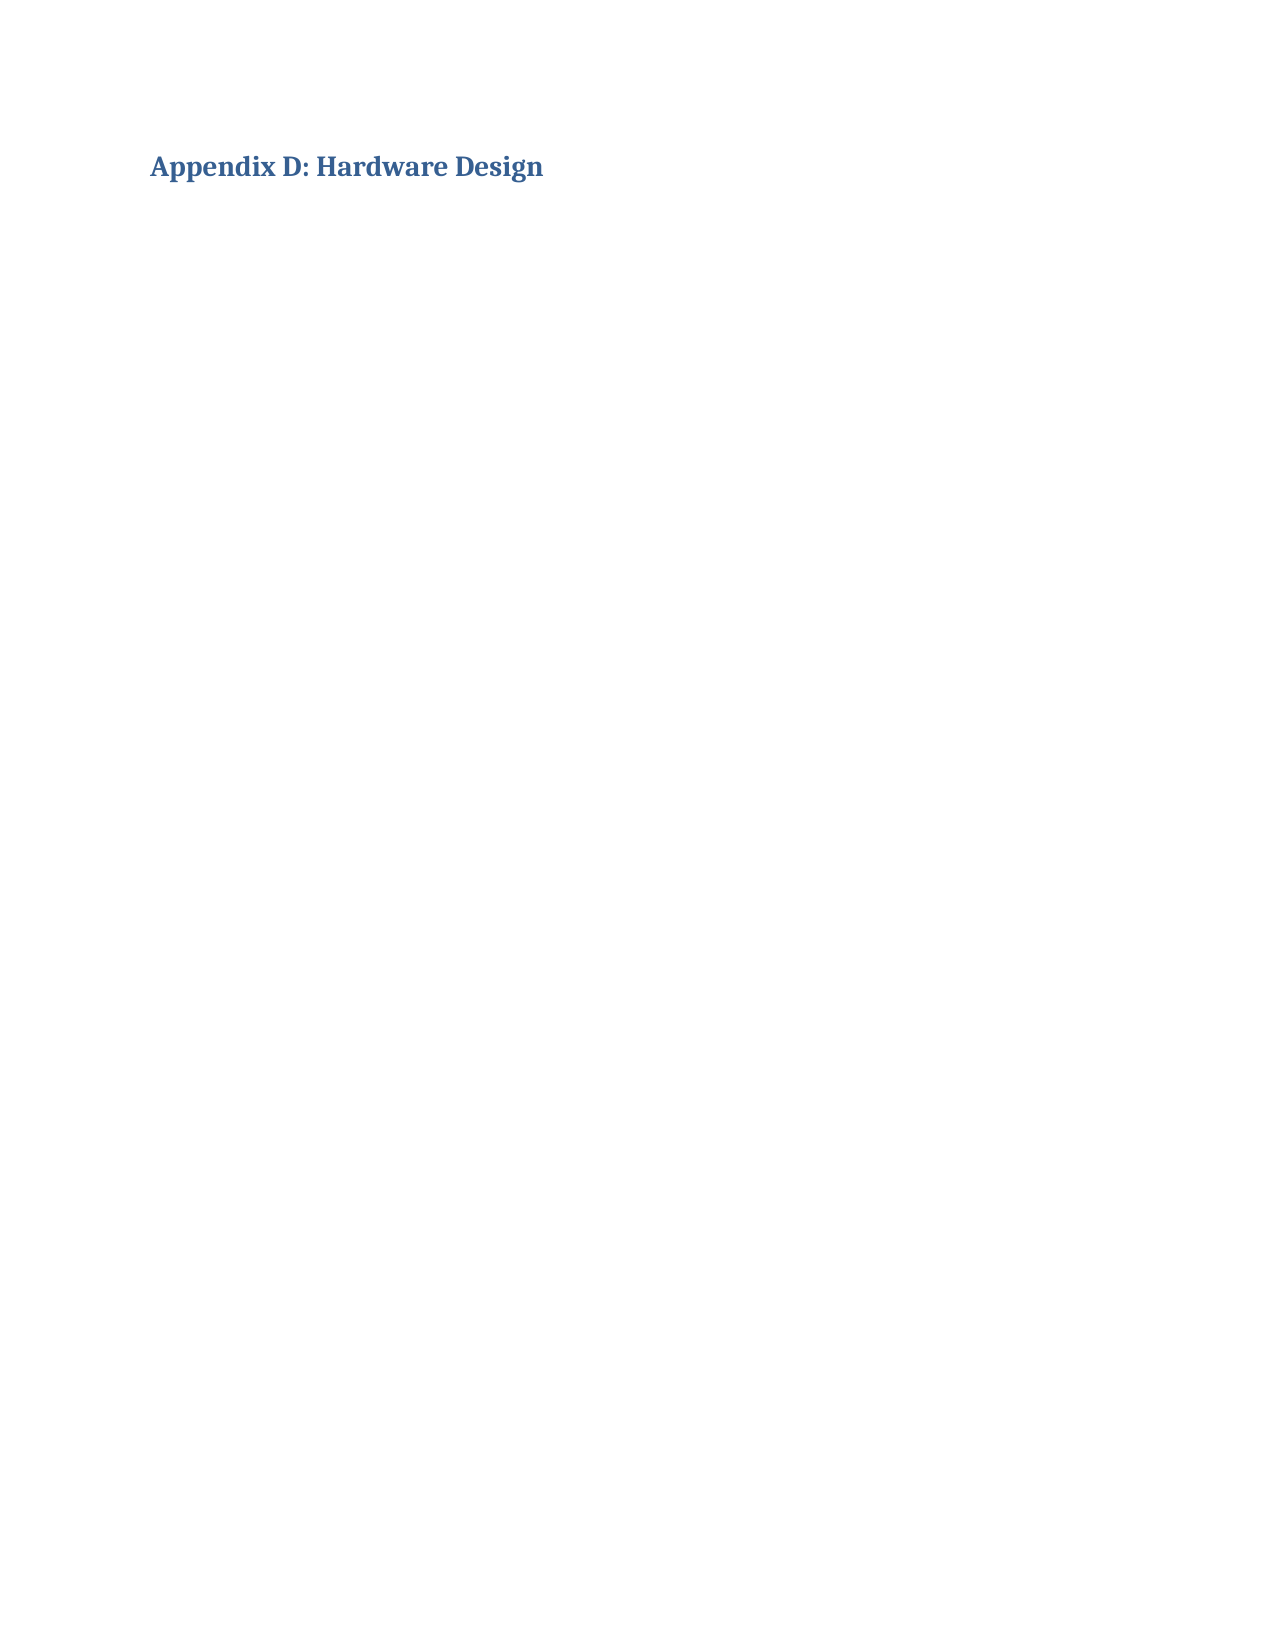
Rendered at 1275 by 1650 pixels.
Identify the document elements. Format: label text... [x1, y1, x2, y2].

subtitle Appendix D: Hardware Design [150, 150, 1125, 183]
